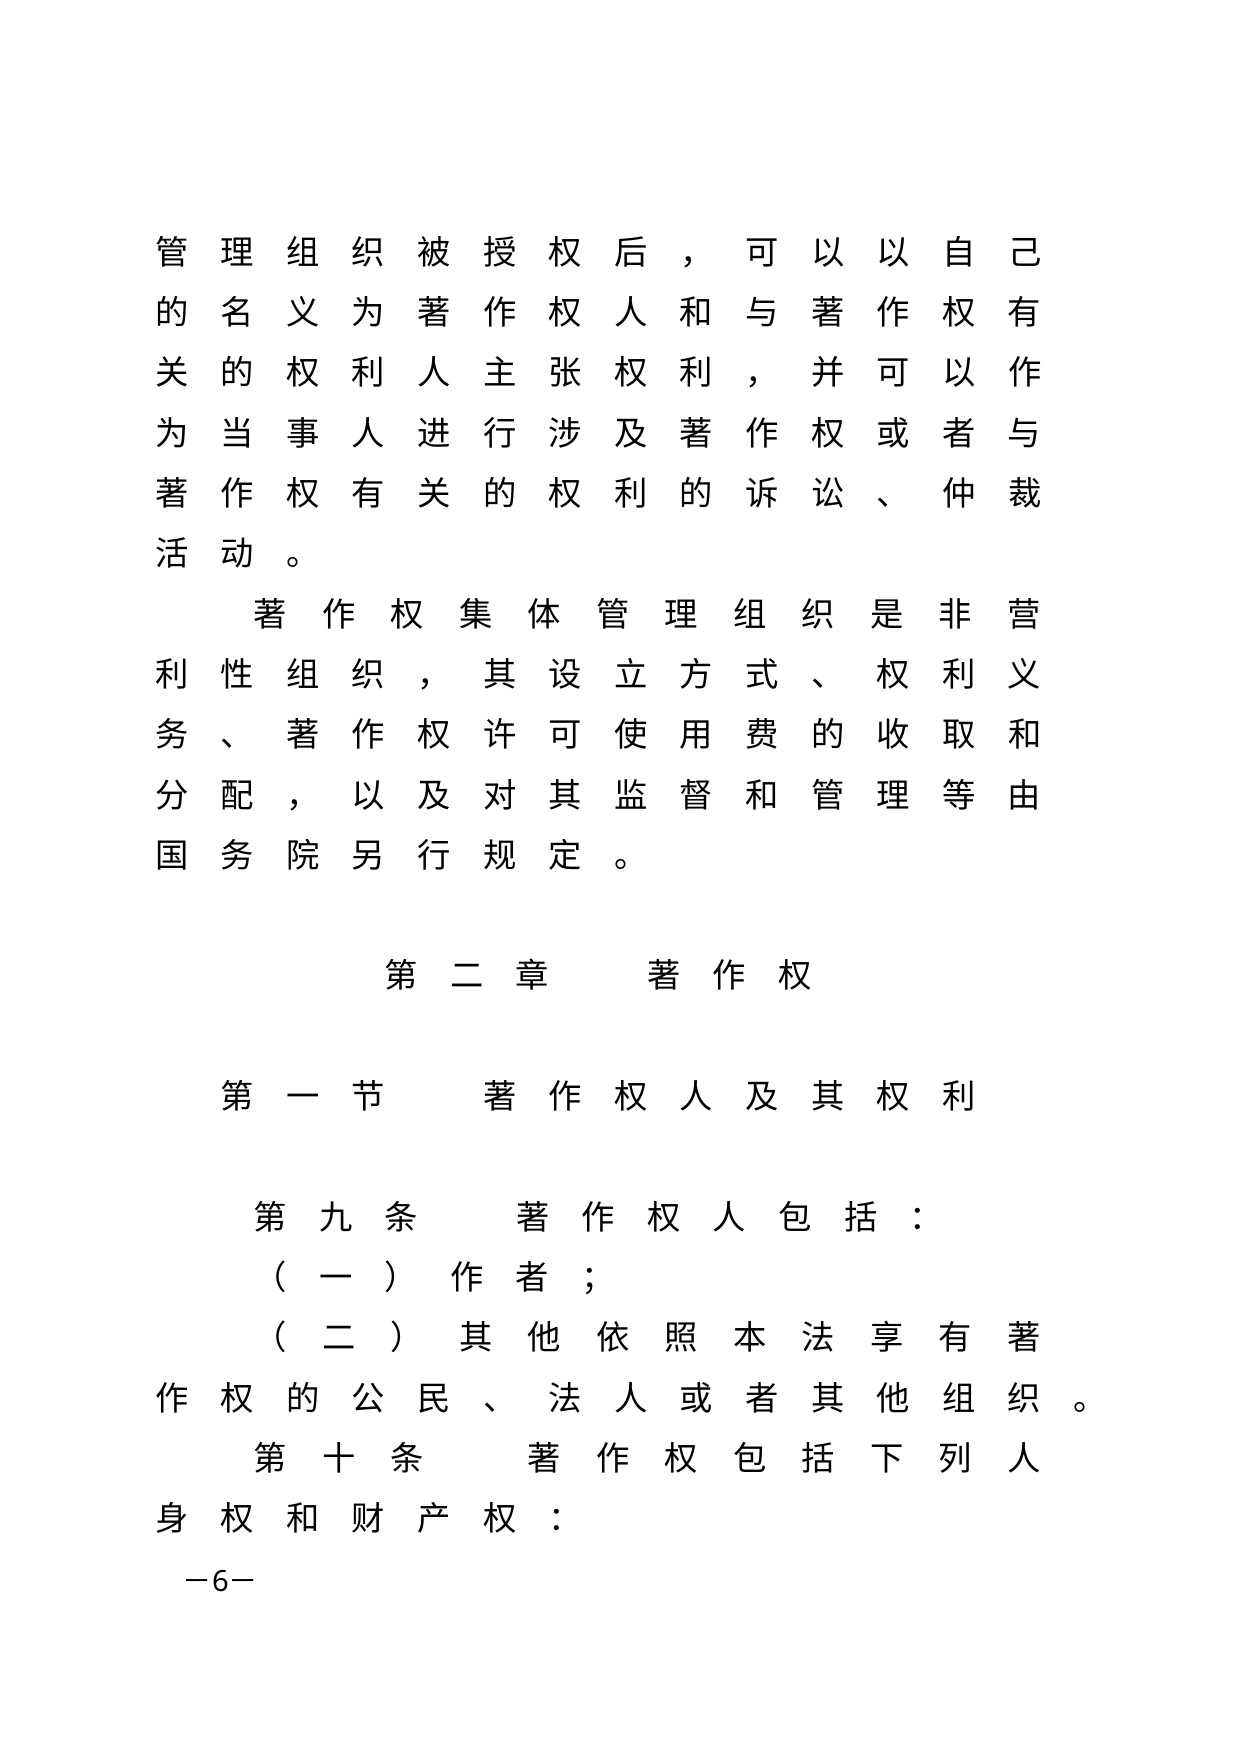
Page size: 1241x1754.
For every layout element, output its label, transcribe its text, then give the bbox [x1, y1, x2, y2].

text （一）作者； [155, 1245, 1073, 1305]
text 第九条 著作权人包括： [155, 1184, 1073, 1245]
text 著作权集体管理组织是非营利性组织，其设立方式、权利义务、著作权许可使用费的收取和分配，以及对其监督和管理等由国务院另行规定。 [155, 581, 1073, 883]
text 第一节 著作权人及其权利 [155, 1064, 1073, 1124]
text 第二章 著作权 [155, 943, 1073, 1003]
text 第八条 著作权人和与著作权有关的权利人可以授权著作权集体管理组织行使著作权或者与著作权有关的权利。著作权集体管理组织被授权后，可以以自己的名义为著作权人和与著作权有关的权利人主张权利，并可以作为当事人进行涉及著作权或者与著作权有关的权利的诉讼、仲裁活动。 [155, 219, 1073, 581]
text （二）其他依照本法享有著作权的公民、法人或者其他组织。 [155, 1305, 1073, 1426]
text 第十条 著作权包括下列人身权和财产权： [155, 1426, 1073, 1546]
